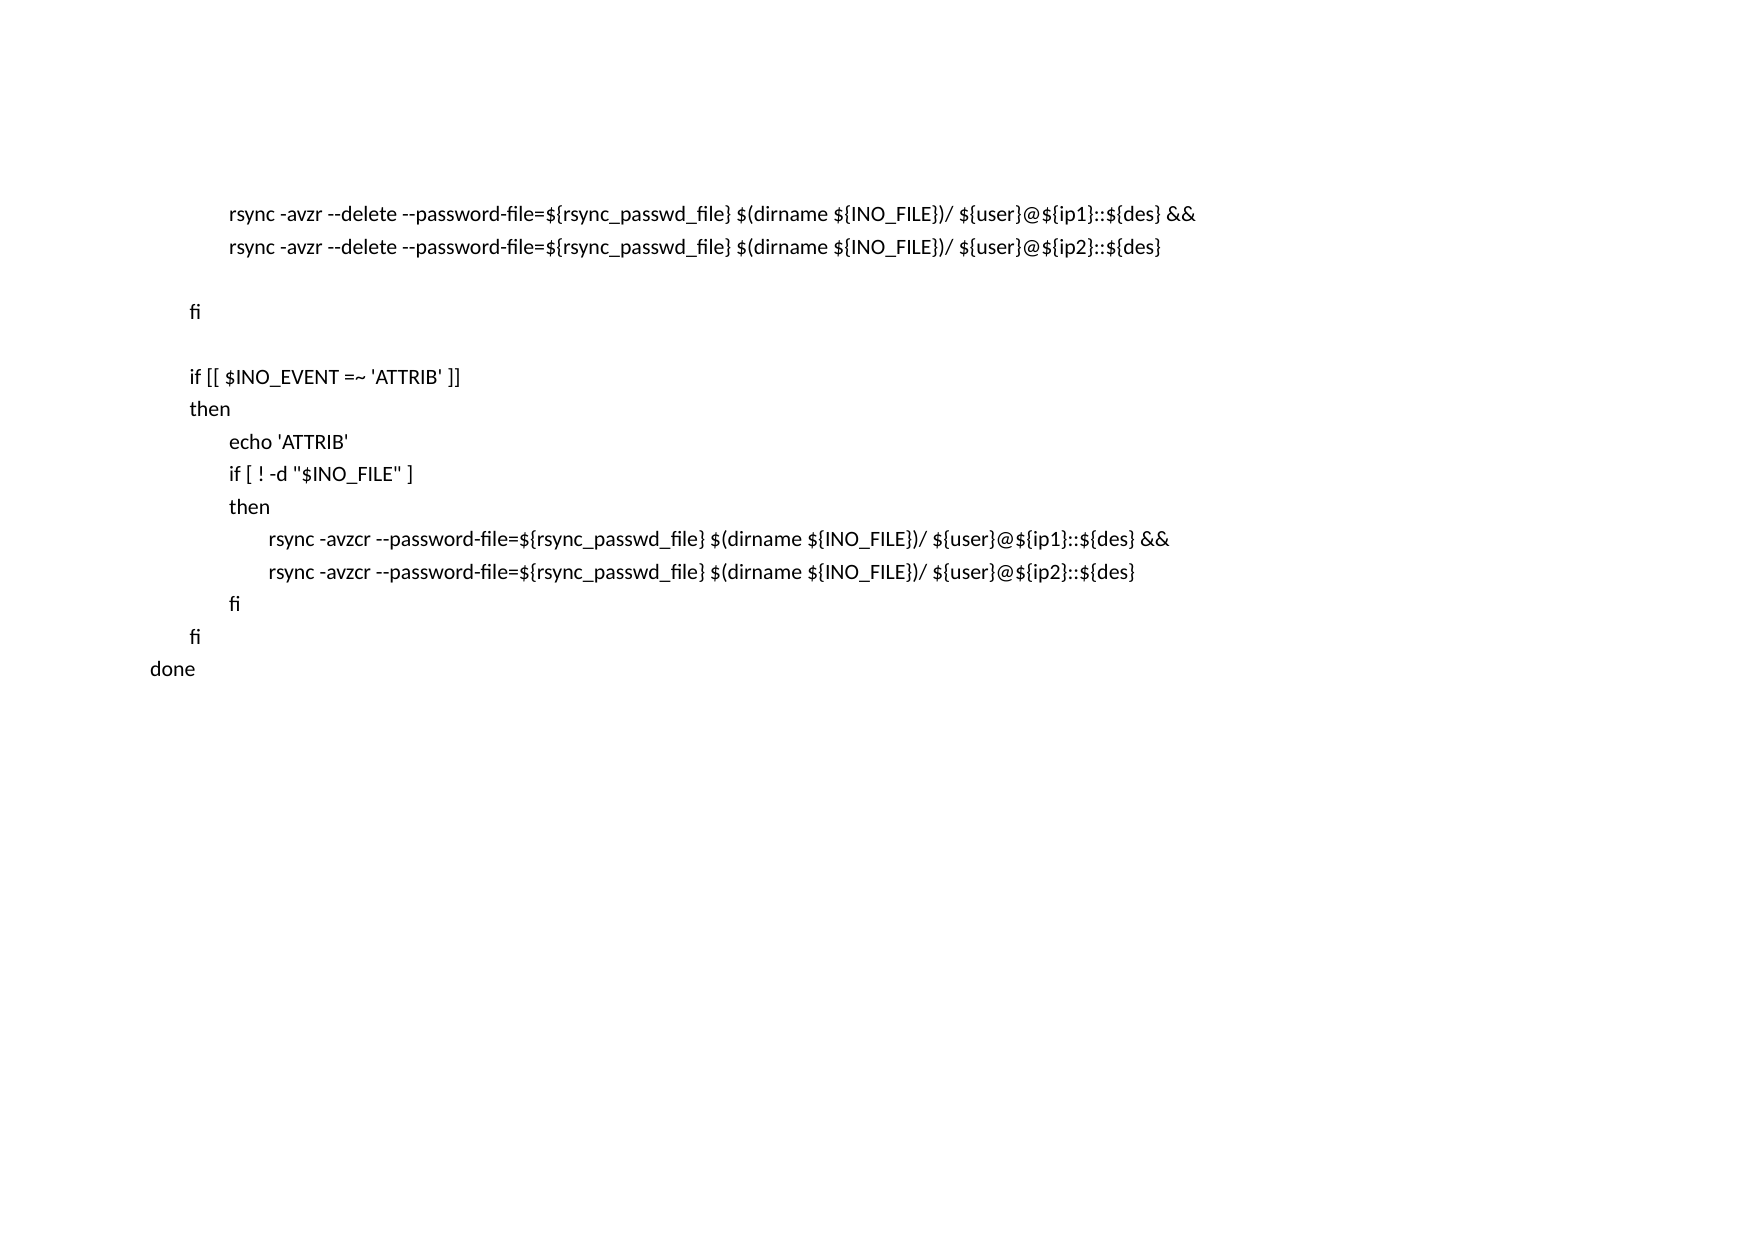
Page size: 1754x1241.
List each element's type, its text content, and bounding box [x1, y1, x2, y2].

text done [150, 653, 1604, 685]
text rsync -avzr --delete --password-file=${rsync_passwd_file} $(dirname ${INO_FILE})/ ${user}@${ip2}::${des} [150, 230, 1604, 263]
text fi [150, 588, 1604, 620]
text if [ ! -d "$INO_FILE" ] [150, 458, 1604, 490]
text then [150, 490, 1604, 523]
text rsync -avzcr --password-file=${rsync_passwd_file} $(dirname ${INO_FILE})/ ${user}@${ip1}::${des} && [150, 523, 1604, 555]
text rsync -avzr --delete --password-file=${rsync_passwd_file} $(dirname ${INO_FILE})/ ${user}@${ip1}::${des} && [150, 198, 1604, 230]
text echo 'ATTRIB' [150, 425, 1604, 458]
text then [150, 393, 1604, 425]
text fi [150, 620, 1604, 653]
text fi [150, 295, 1604, 328]
text rsync -avzcr --password-file=${rsync_passwd_file} $(dirname ${INO_FILE})/ ${user}@${ip2}::${des} [150, 555, 1604, 588]
text if [[ $INO_EVENT =~ 'ATTRIB' ]] [150, 360, 1604, 393]
